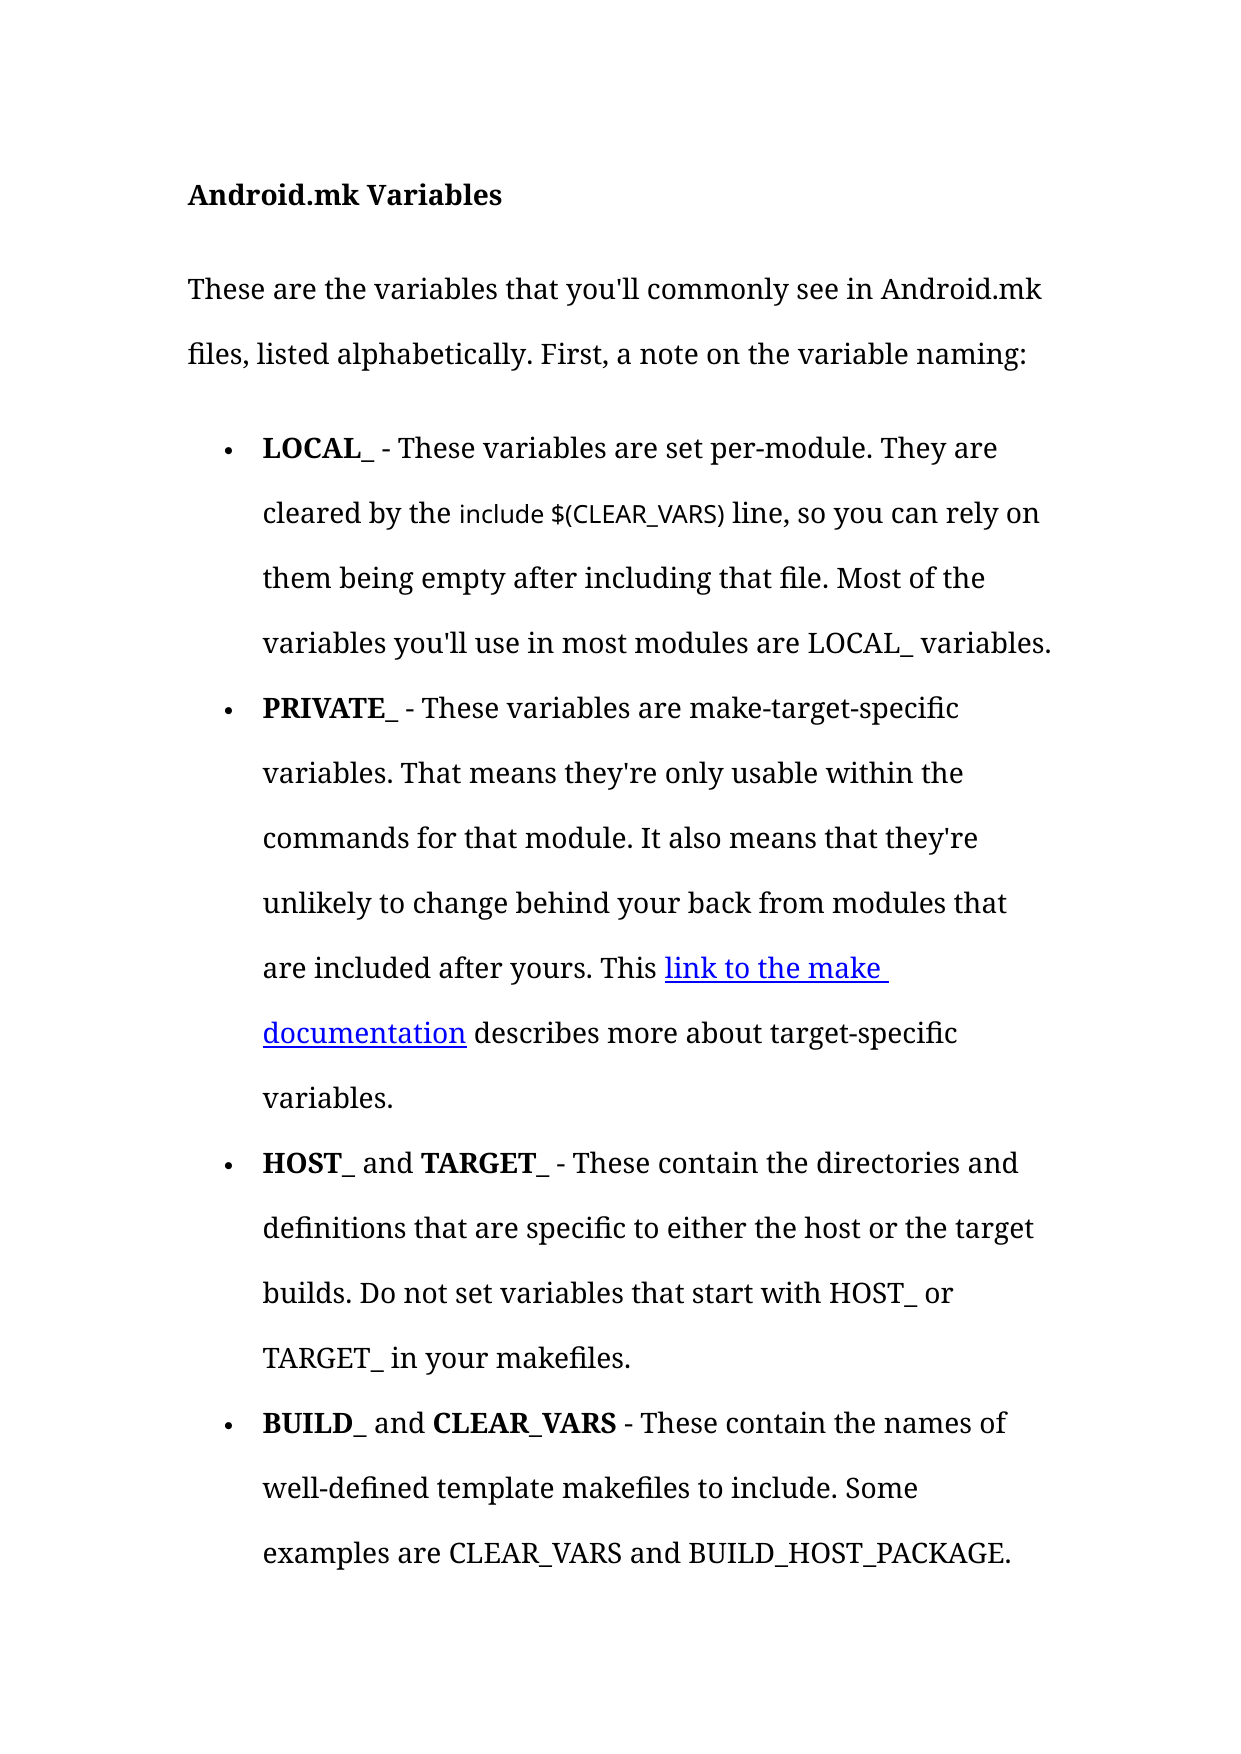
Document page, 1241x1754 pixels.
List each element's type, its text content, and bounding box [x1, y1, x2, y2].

list BUILD_ and CLEAR_VARS - These contain the names of well-defined template makefiles to include. Some examples are CLEAR_VARS and BUILD_HOST_PACKAGE. [225, 1390, 1053, 1585]
list LOCAL_ - These variables are set per-module. They are cleared by the include $(CLEAR_VARS) line, so you can rely on them being empty after including that file. Most of the variables you'll use in most modules are LOCAL_ variables. [225, 415, 1053, 675]
list HOST_ and TARGET_ - These contain the directories and definitions that are specific to either the host or the target builds. Do not set variables that start with HOST_ or TARGET_ in your makefiles. [225, 1130, 1053, 1390]
list PRIVATE_ - These variables are make-target-specific variables. That means they're only usable within the commands for that module. It also means that they're unlikely to change behind your back from modules that are included after yours. This link to the make documentation describes more about target-specific variables. [225, 675, 1053, 1130]
text These are the variables that you'll commonly see in Android.mk files, listed alphabetically. First, a note on the variable naming: [187, 256, 1053, 386]
subtitle Android.mk Variables [187, 162, 1053, 227]
